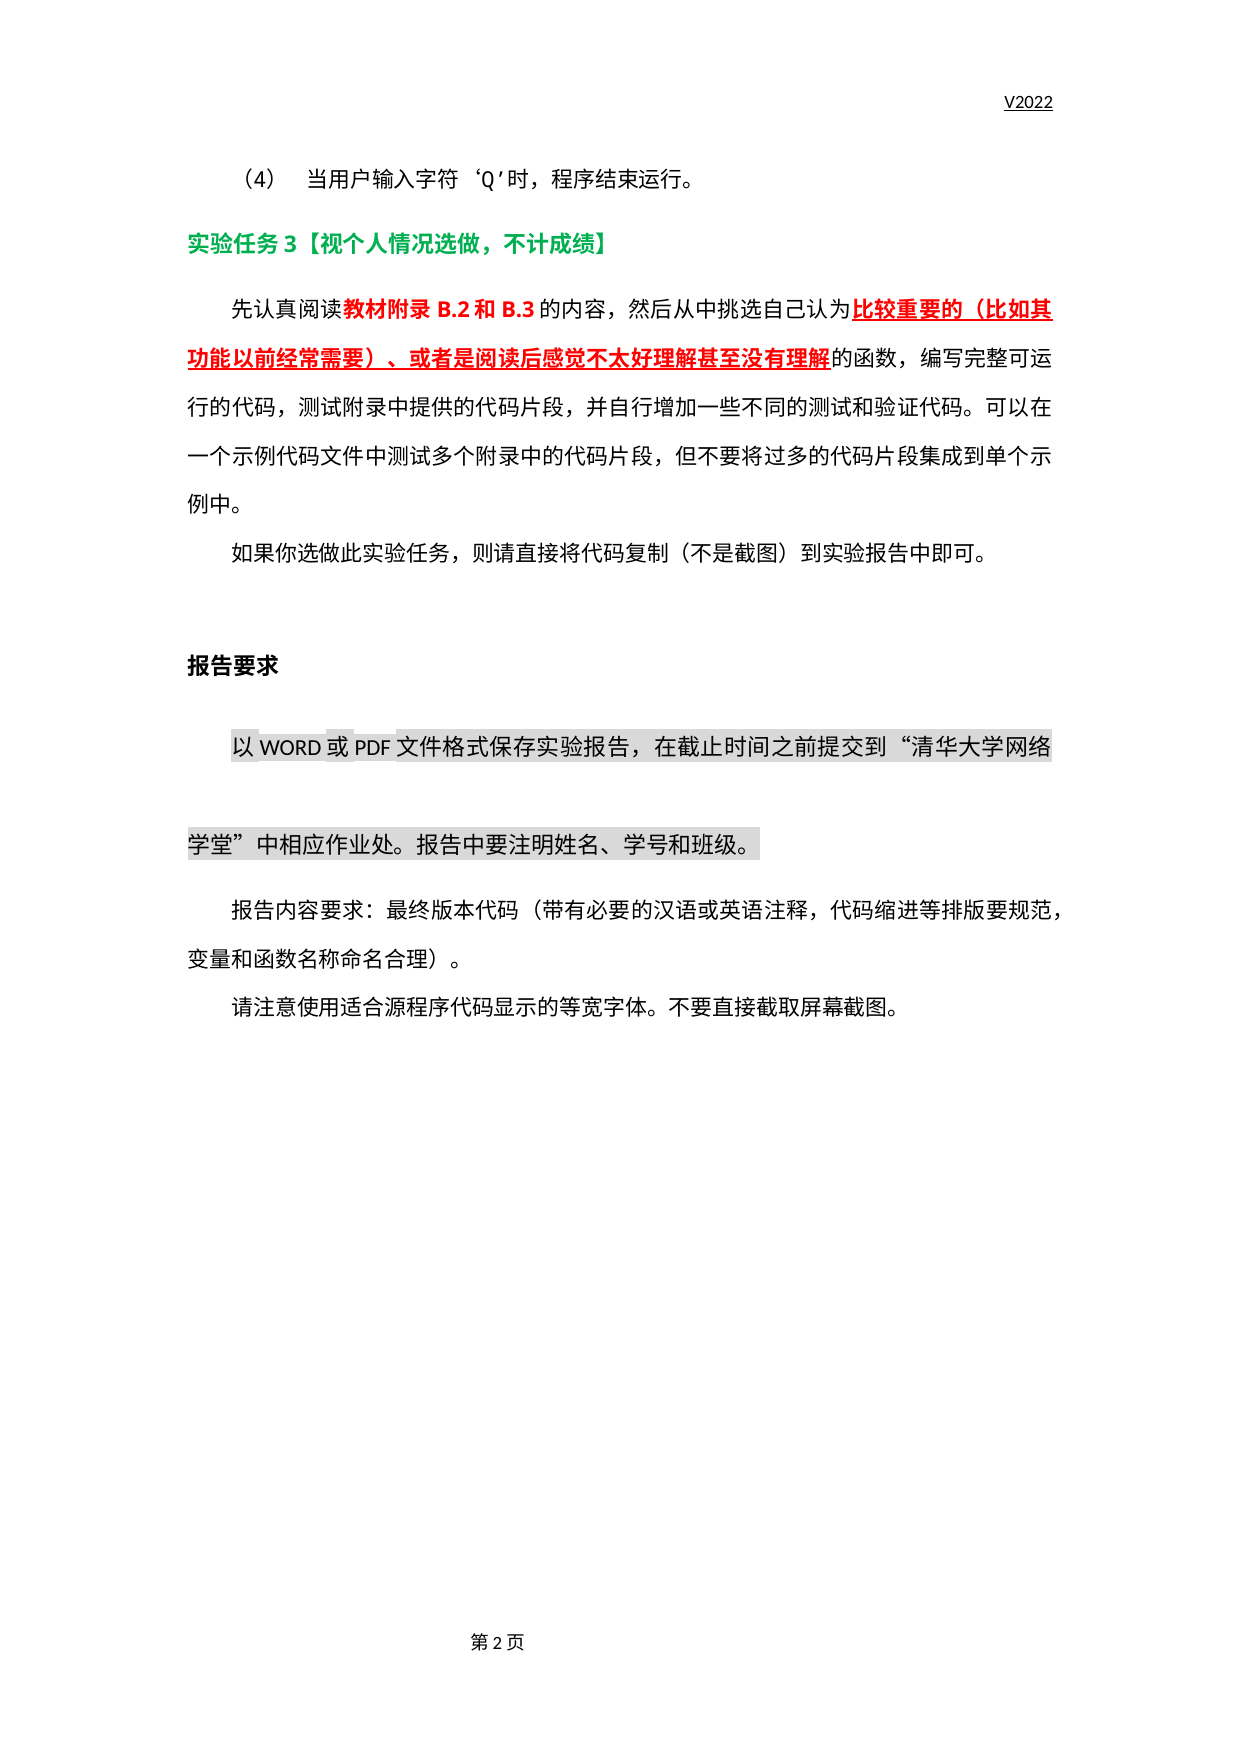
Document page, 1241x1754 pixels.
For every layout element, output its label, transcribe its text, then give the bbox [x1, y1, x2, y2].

text 报告内容要求：最终版本代码（带有必要的汉语或英语注释，代码缩进等排版要规范，变量和函数名称命名合理）。 [187, 892, 1053, 974]
list 当用户输入字符‘Q’时，程序结束运行。 [231, 162, 1053, 194]
text 先认真阅读教材附录B.2和B.3的内容，然后从中挑选自己认为比较重要的（比如其功能以前经常需要）、或者是阅读后感觉不太好理解甚至没有理解的函数，编写完整可运行的代码，测试附录中提供的代码片段，并自行增加一些不同的测试和验证代码。可以在一个示例代码文件中测试多个附录中的代码片段，但不要将过多的代码片段集成到单个示例中。 [187, 292, 1053, 519]
text 如果你选做此实验任务，则请直接将代码复制（不是截图）到实验报告中即可。 [187, 535, 1053, 568]
text 报告要求 [187, 632, 1053, 697]
text 请注意使用适合源程序代码显示的等宽字体。不要直接截取屏幕截图。 [187, 989, 1053, 1022]
text 以WORD或PDF文件格式保存实验报告，在截止时间之前提交到“清华大学网络学堂”中相应作业处。报告中要注明姓名、学号和班级。 [187, 713, 1053, 876]
text 实验任务3【视个人情况选做，不计成绩】 [187, 210, 1053, 275]
